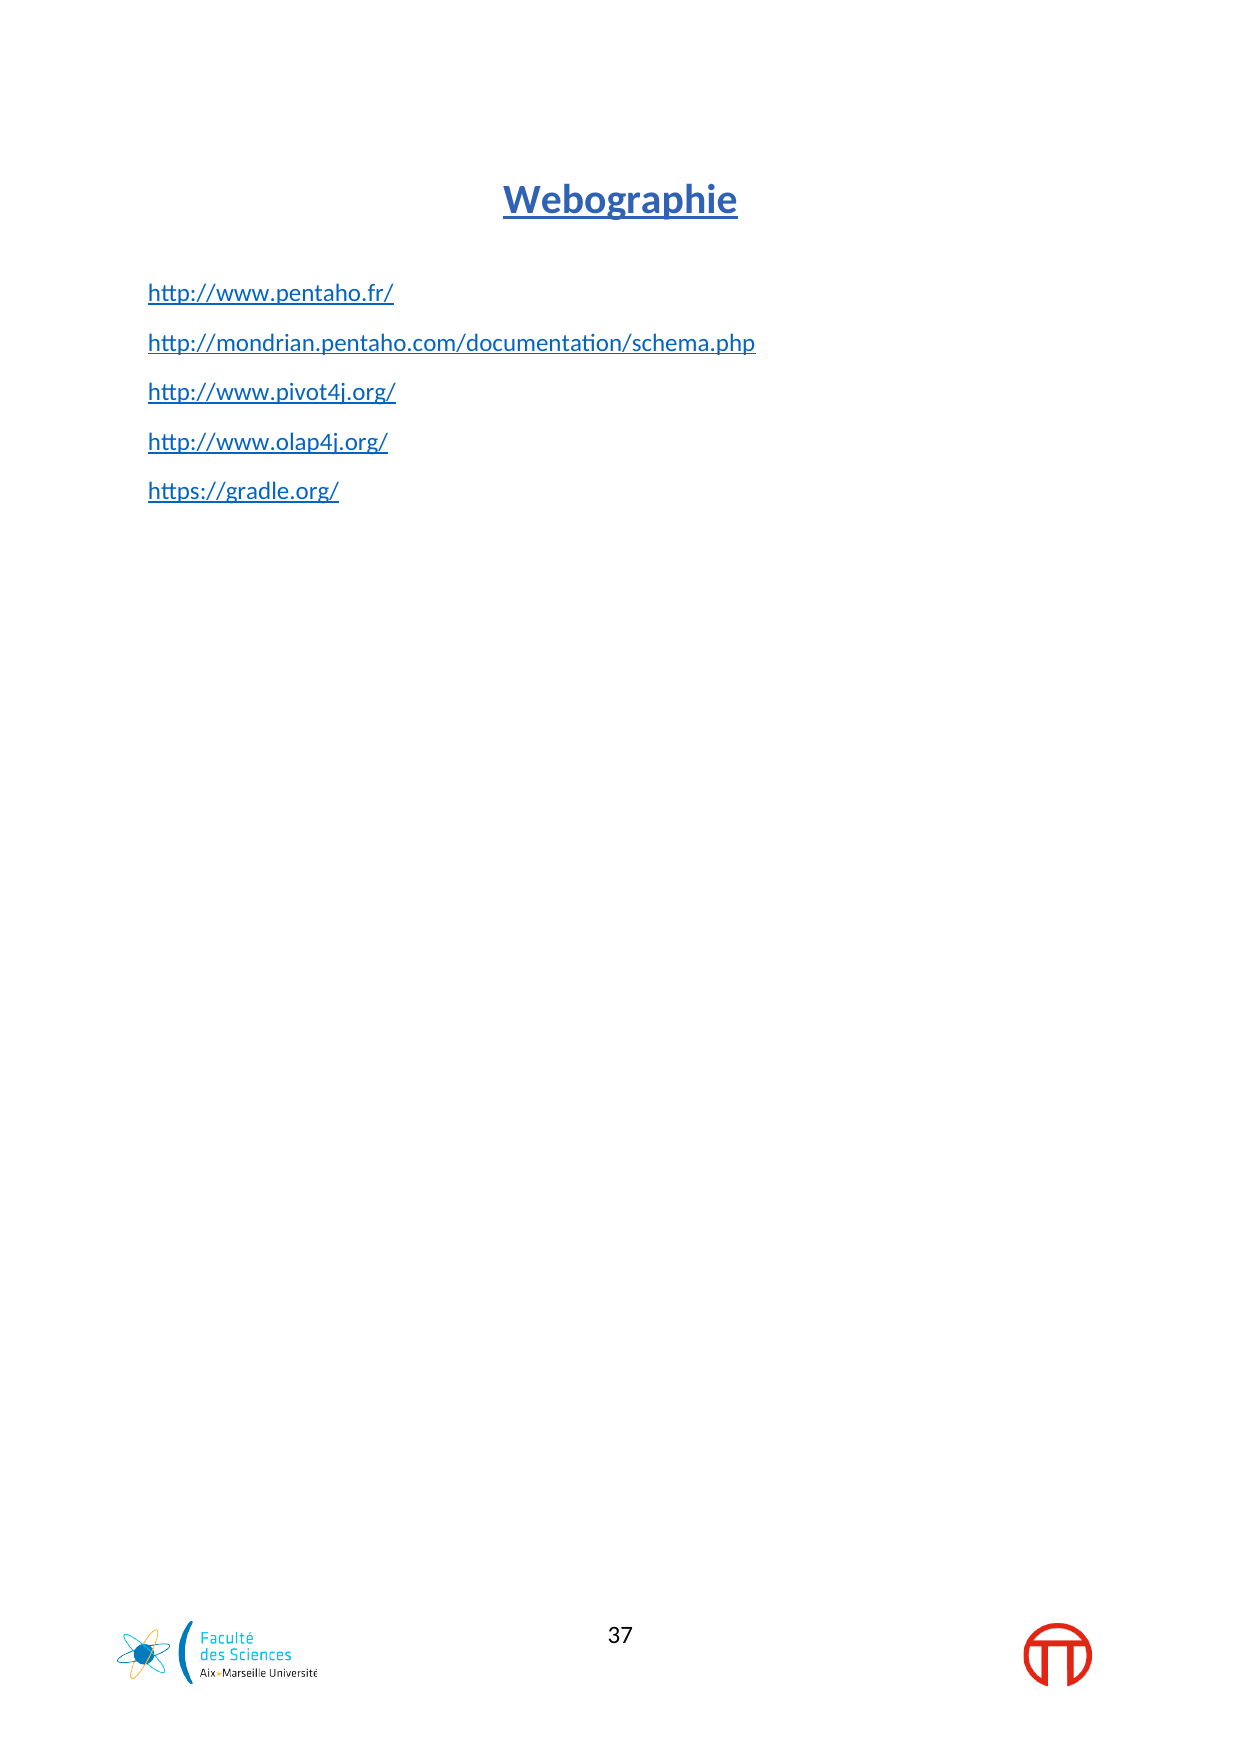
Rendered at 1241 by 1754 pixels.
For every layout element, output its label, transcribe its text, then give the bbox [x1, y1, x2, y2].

text http://mondrian.pentaho.com/documentation/schema.php [148, 327, 1092, 357]
text http://www.pentaho.fr/ [148, 277, 1092, 308]
subtitle Webographie [148, 173, 1092, 223]
text http://www.olap4j.org/ [148, 426, 1092, 456]
text http://www.pivot4j.org/ [148, 376, 1092, 407]
picture [116, 1621, 318, 1684]
text https://gradle.org/ [148, 476, 1092, 506]
picture [1023, 1621, 1093, 1687]
